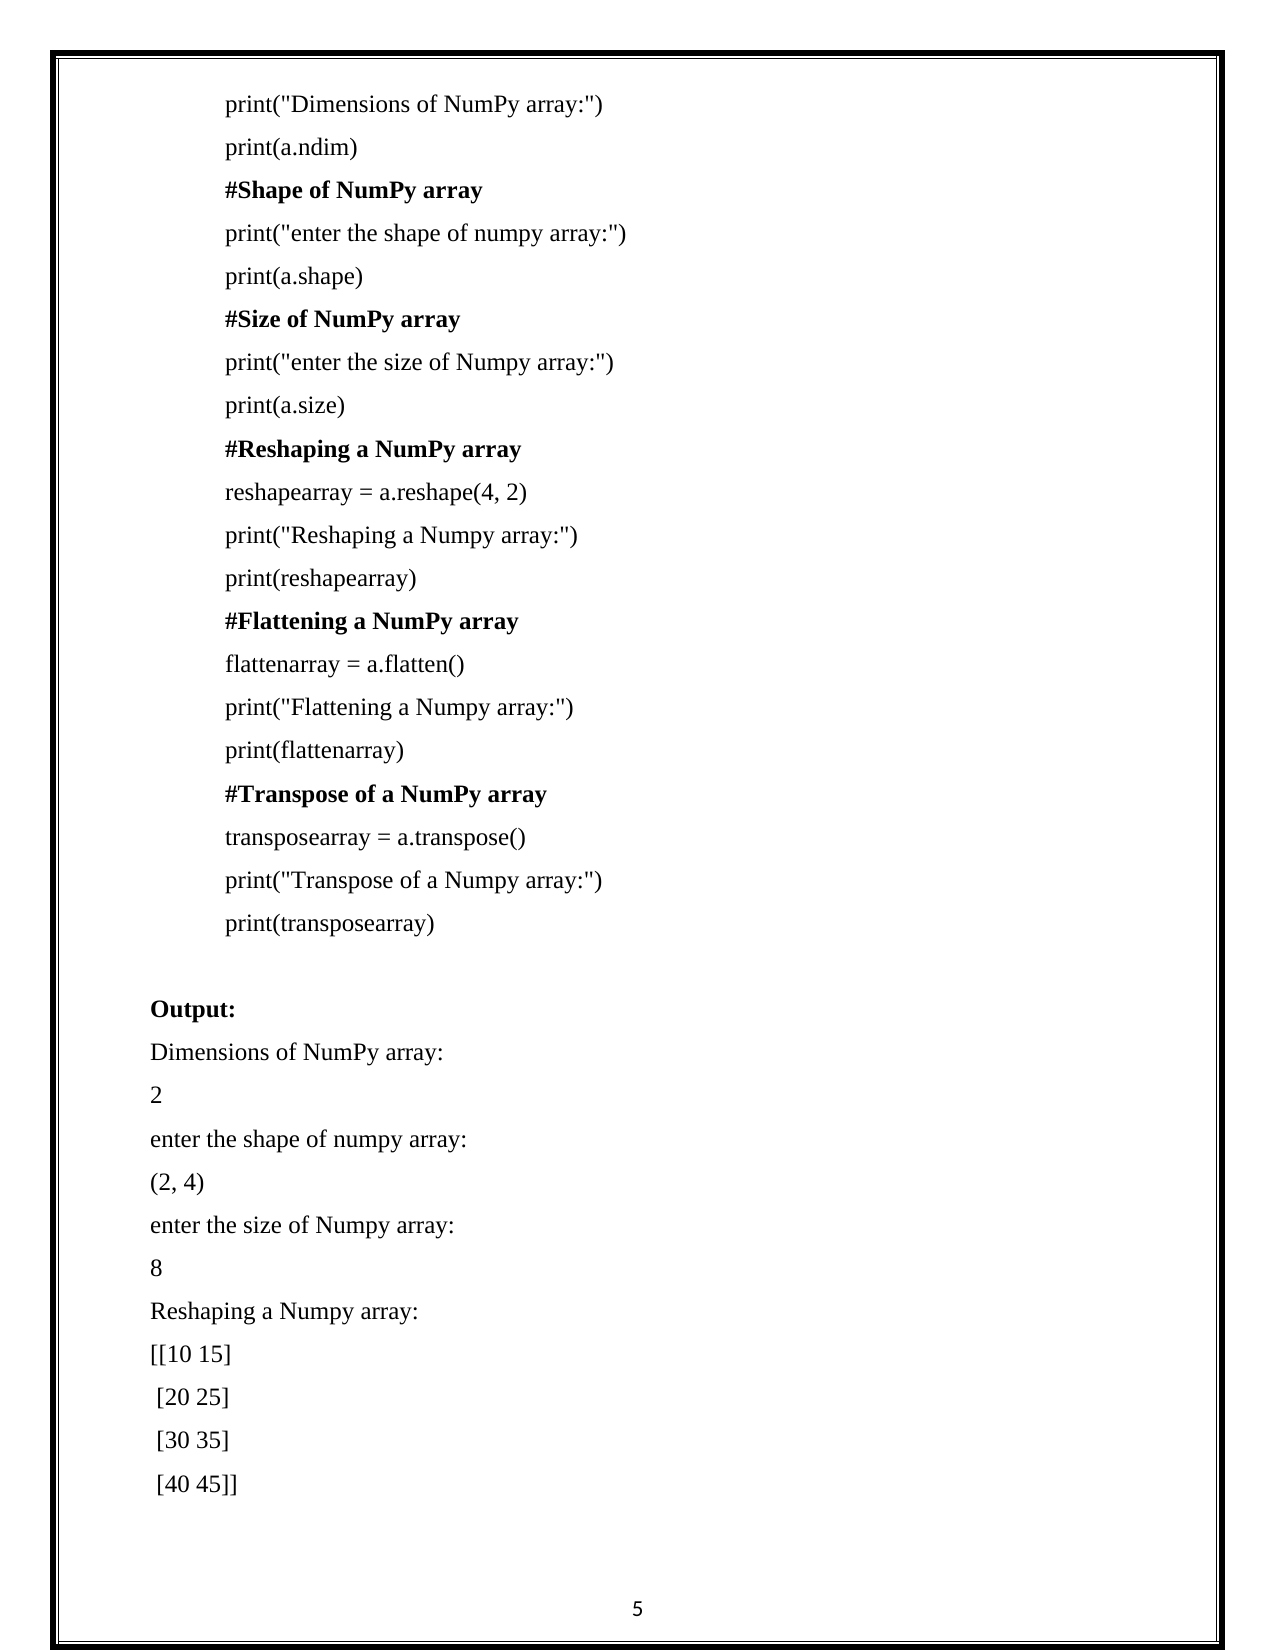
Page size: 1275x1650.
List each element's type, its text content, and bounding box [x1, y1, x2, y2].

text reshapearray = a.reshape(4, 2) [225, 477, 1125, 506]
text #Flattening a NumPy array [225, 606, 1125, 635]
text (2, 4) [150, 1167, 1125, 1196]
text [40 45]] [150, 1469, 1125, 1497]
text print(a.ndim) [225, 132, 1125, 161]
text #Shape of NumPy array [225, 175, 1125, 204]
text Dimensions of NumPy array: [150, 1037, 1125, 1066]
text #Size of NumPy array [225, 304, 1125, 333]
text print("Transpose of a Numpy array:") [225, 865, 1125, 894]
text [[10 15] [150, 1339, 1125, 1368]
text print(a.size) [225, 391, 1125, 419]
text print("enter the size of Numpy array:") [225, 347, 1125, 376]
text 8 [150, 1253, 1125, 1282]
text enter the size of Numpy array: [150, 1210, 1125, 1239]
text print("Flattening a Numpy array:") [225, 692, 1125, 721]
text [30 35] [150, 1426, 1125, 1454]
text transposearray = a.transpose() [225, 822, 1125, 851]
text 2 [150, 1081, 1125, 1109]
text print(transposearray) [225, 908, 1125, 937]
text print(a.shape) [225, 261, 1125, 290]
text #Reshaping a NumPy array [225, 434, 1125, 462]
text print("Reshaping a Numpy array:") [225, 520, 1125, 549]
text Reshaping a Numpy array: [150, 1296, 1125, 1325]
text print("enter the shape of numpy array:") [225, 218, 1125, 247]
text flattenarray = a.flatten() [225, 649, 1125, 678]
text print(flattenarray) [225, 736, 1125, 764]
text Output: [150, 994, 1125, 1023]
text [20 25] [150, 1382, 1125, 1411]
text print(reshapearray) [225, 563, 1125, 592]
text enter the shape of numpy array: [150, 1124, 1125, 1152]
text print("Dimensions of NumPy array:") [225, 89, 1125, 117]
text #Transpose of a NumPy array [225, 779, 1125, 807]
